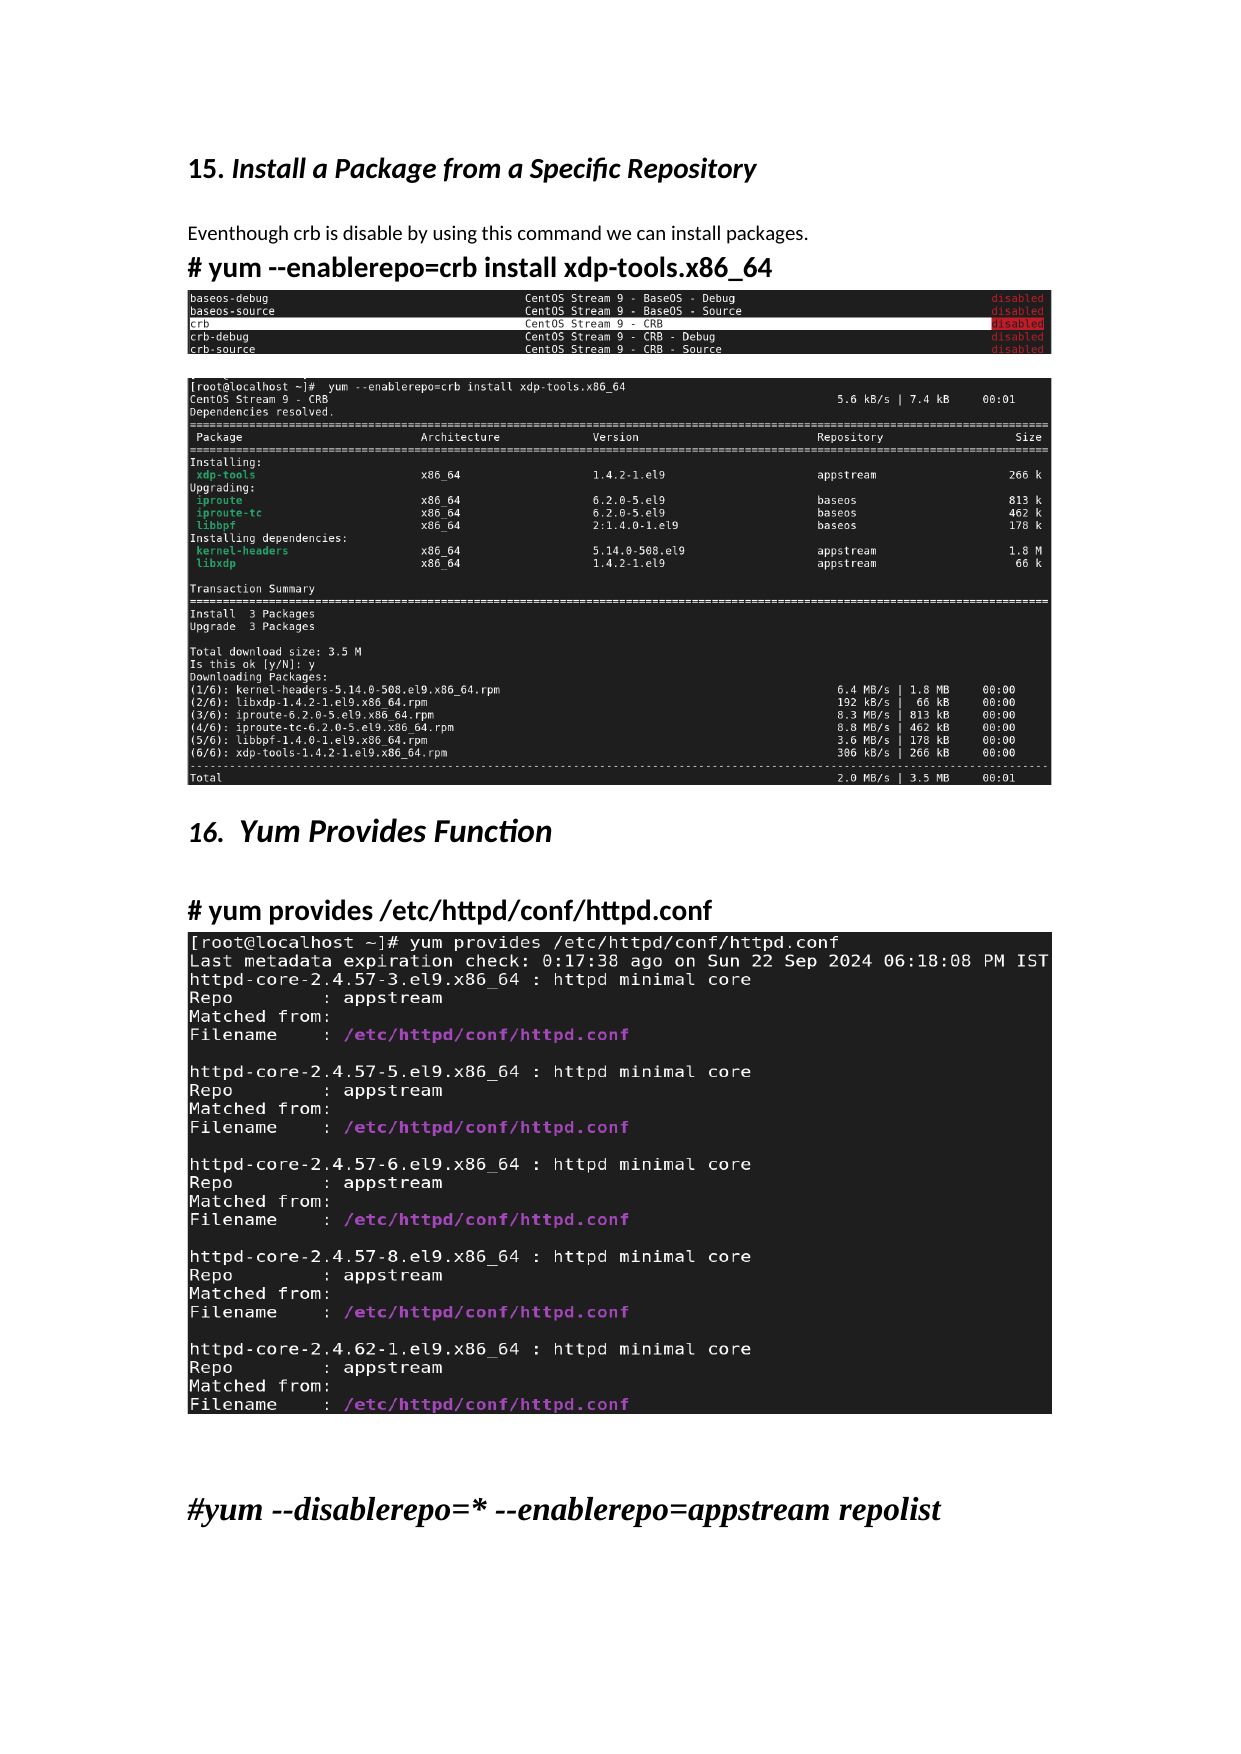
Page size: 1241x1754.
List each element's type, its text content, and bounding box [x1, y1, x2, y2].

list Yum Provides Function [187, 810, 1053, 851]
text # yum --enablerepo=crb install xdp-tools.x86_64 [187, 249, 1053, 285]
list Install a Package from a Specific Repository [187, 150, 1053, 186]
text # yum provides /etc/httpd/conf/httpd.conf [187, 892, 1053, 927]
list Eventhough crb is disable by using this command we can install packages. [187, 220, 1053, 246]
list #yum --disablerepo=* --enablerepo=appstream repolist [187, 1489, 1053, 1528]
picture [187, 290, 1052, 354]
picture [187, 378, 1052, 785]
picture [187, 932, 1052, 1414]
